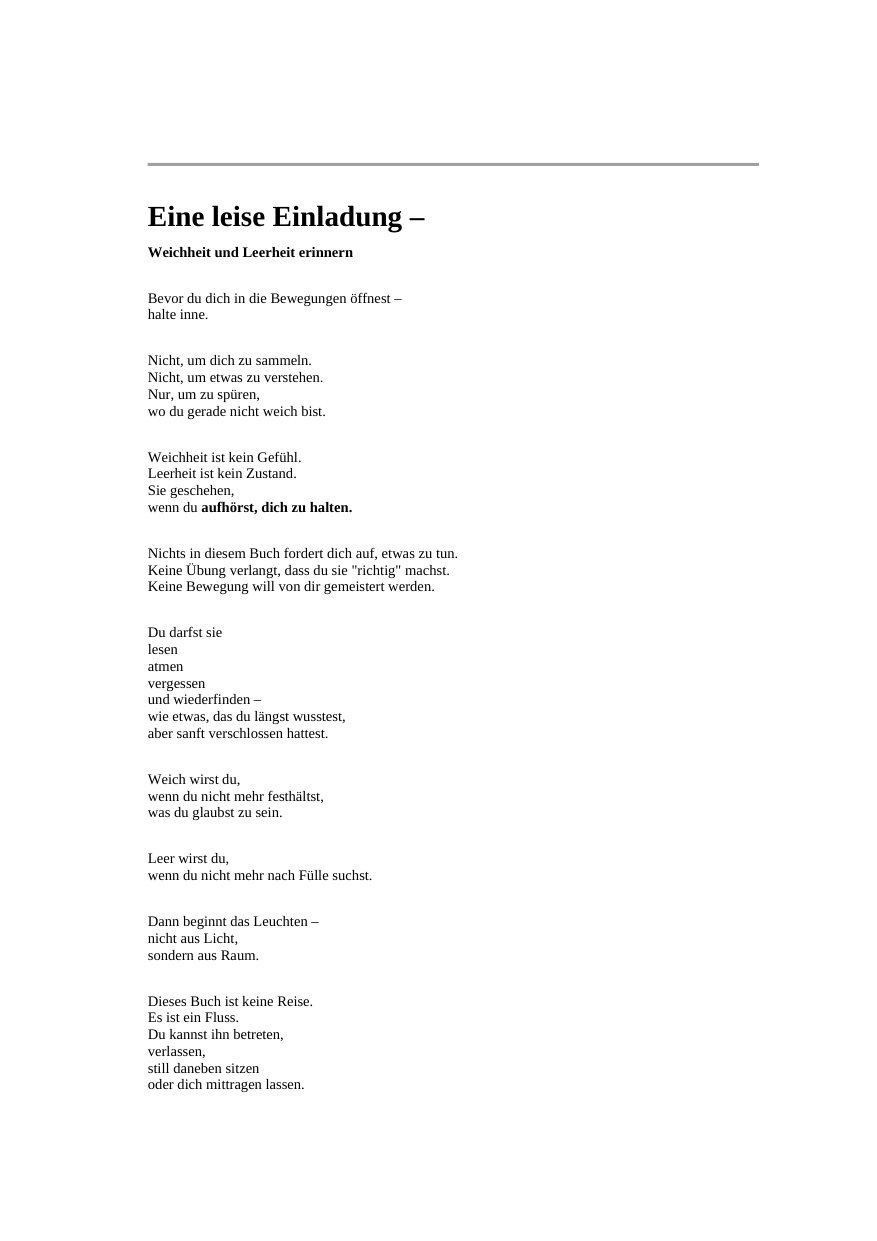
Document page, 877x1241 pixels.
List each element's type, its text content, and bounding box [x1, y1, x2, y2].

subtitle Eine leise Einladung – [148, 166, 759, 232]
text Weichheit und Leerheit erinnern [148, 243, 759, 260]
text Leer wirst du, wenn du nicht mehr nach Fülle suchst. [148, 850, 759, 884]
text Bevor du dich in die Bewegungen öffnest – halte inne. [148, 289, 759, 323]
text Weichheit ist kein Gefühl. Leerheit ist kein Zustand. Sie geschehen, wenn du aufhörst, dich zu halten. [148, 448, 759, 515]
text Dann beginnt das Leuchten – nicht aus Licht, sondern aus Raum. [148, 913, 759, 963]
text Dieses Buch ist keine Reise. Es ist ein Fluss. Du kannst ihn betreten, verlassen, still daneben sitzen oder dich mittragen lassen. [148, 992, 759, 1093]
text Nicht, um dich zu sammeln. Nicht, um etwas zu verstehen. Nur, um zu spüren, wo du gerade nicht weich bist. [148, 352, 759, 419]
text Nichts in diesem Buch fordert dich auf, etwas zu tun. Keine Übung verlangt, dass du sie "richtig" machst. Keine Bewegung will von dir gemeistert werden. [148, 544, 759, 595]
text Weich wirst du, wenn du nicht mehr festhältst, was du glaubst zu sein. [148, 771, 759, 821]
text Du darfst sie lesen atmen vergessen und wiederfinden – wie etwas, das du längst wusstest, aber sanft verschlossen hattest. [148, 624, 759, 741]
